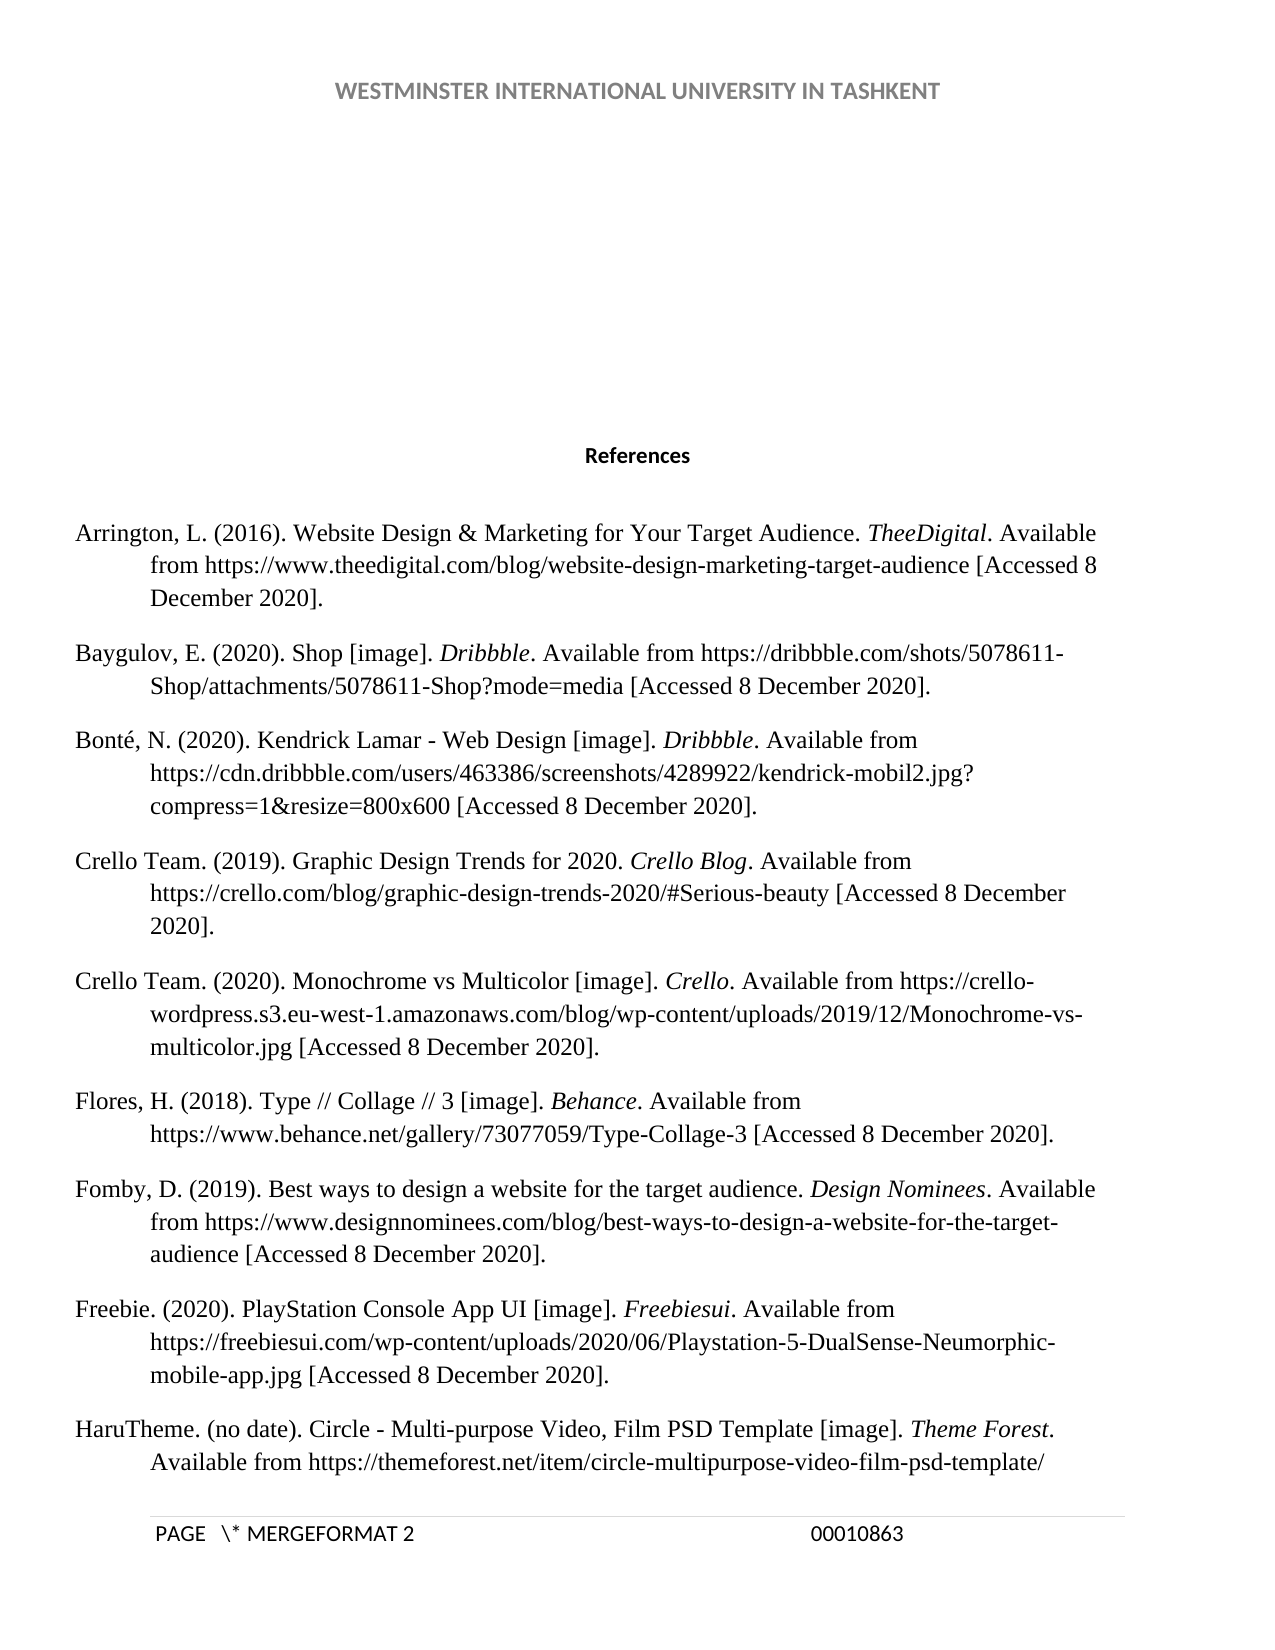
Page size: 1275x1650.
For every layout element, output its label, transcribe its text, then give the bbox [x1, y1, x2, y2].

text Freebie. (2020). PlayStation Console App UI [image]. Freebiesui. Available from https://freebiesui.com/wp-content/uploads/2020/06/Playstation-5-DualSense-Neumorphic-mobile-app.jpg [Accessed 8 December 2020]. [75, 1290, 1125, 1388]
text Crello Team. (2019). Graphic Design Trends for 2020. Crello Blog. Available from https://crello.com/blog/graphic-design-trends-2020/#Serious-beauty [Accessed 8 December 2020]. [75, 842, 1125, 940]
text Bonté, N. (2020). Kendrick Lamar - Web Design [image]. Dribbble. Available from https://cdn.dribbble.com/users/463386/screenshots/4289922/kendrick-mobil2.jpg?compress=1&resize=800x600 [Accessed 8 December 2020]. [75, 721, 1125, 820]
text Crello Team. (2020). Monochrome vs Multicolor [image]. Crello. Available from https://crello-wordpress.s3.eu-west-1.amazonaws.com/blog/wp-content/uploads/2019/12/Monochrome-vs-multicolor.jpg [Accessed 8 December 2020]. [75, 962, 1125, 1060]
text References [150, 441, 1125, 469]
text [75, 1410, 1125, 1476]
text Arrington, L. (2016). Website Design & Marketing for Your Target Audience. TheeDigital. Available from https://www.theedigital.com/blog/website-design-marketing-target-audience [Accessed 8 December 2020]. [75, 513, 1125, 612]
text Flores, H. (2018). Type // Collage // 3 [image]. Behance. Available from https://www.behance.net/gallery/73077059/Type-Collage-3 [Accessed 8 December 2020]. [75, 1082, 1125, 1148]
text Fomby, D. (2019). Best ways to design a website for the target audience. Design Nominees. Available from https://www.designnominees.com/blog/best-ways-to-design-a-website-for-the-target-audience [Accessed 8 December 2020]. [75, 1170, 1125, 1268]
text Baygulov, E. (2020). Shop [image]. Dribbble. Available from https://dribbble.com/shots/5078611-Shop/attachments/5078611-Shop?mode=media [Accessed 8 December 2020]. [75, 634, 1125, 699]
